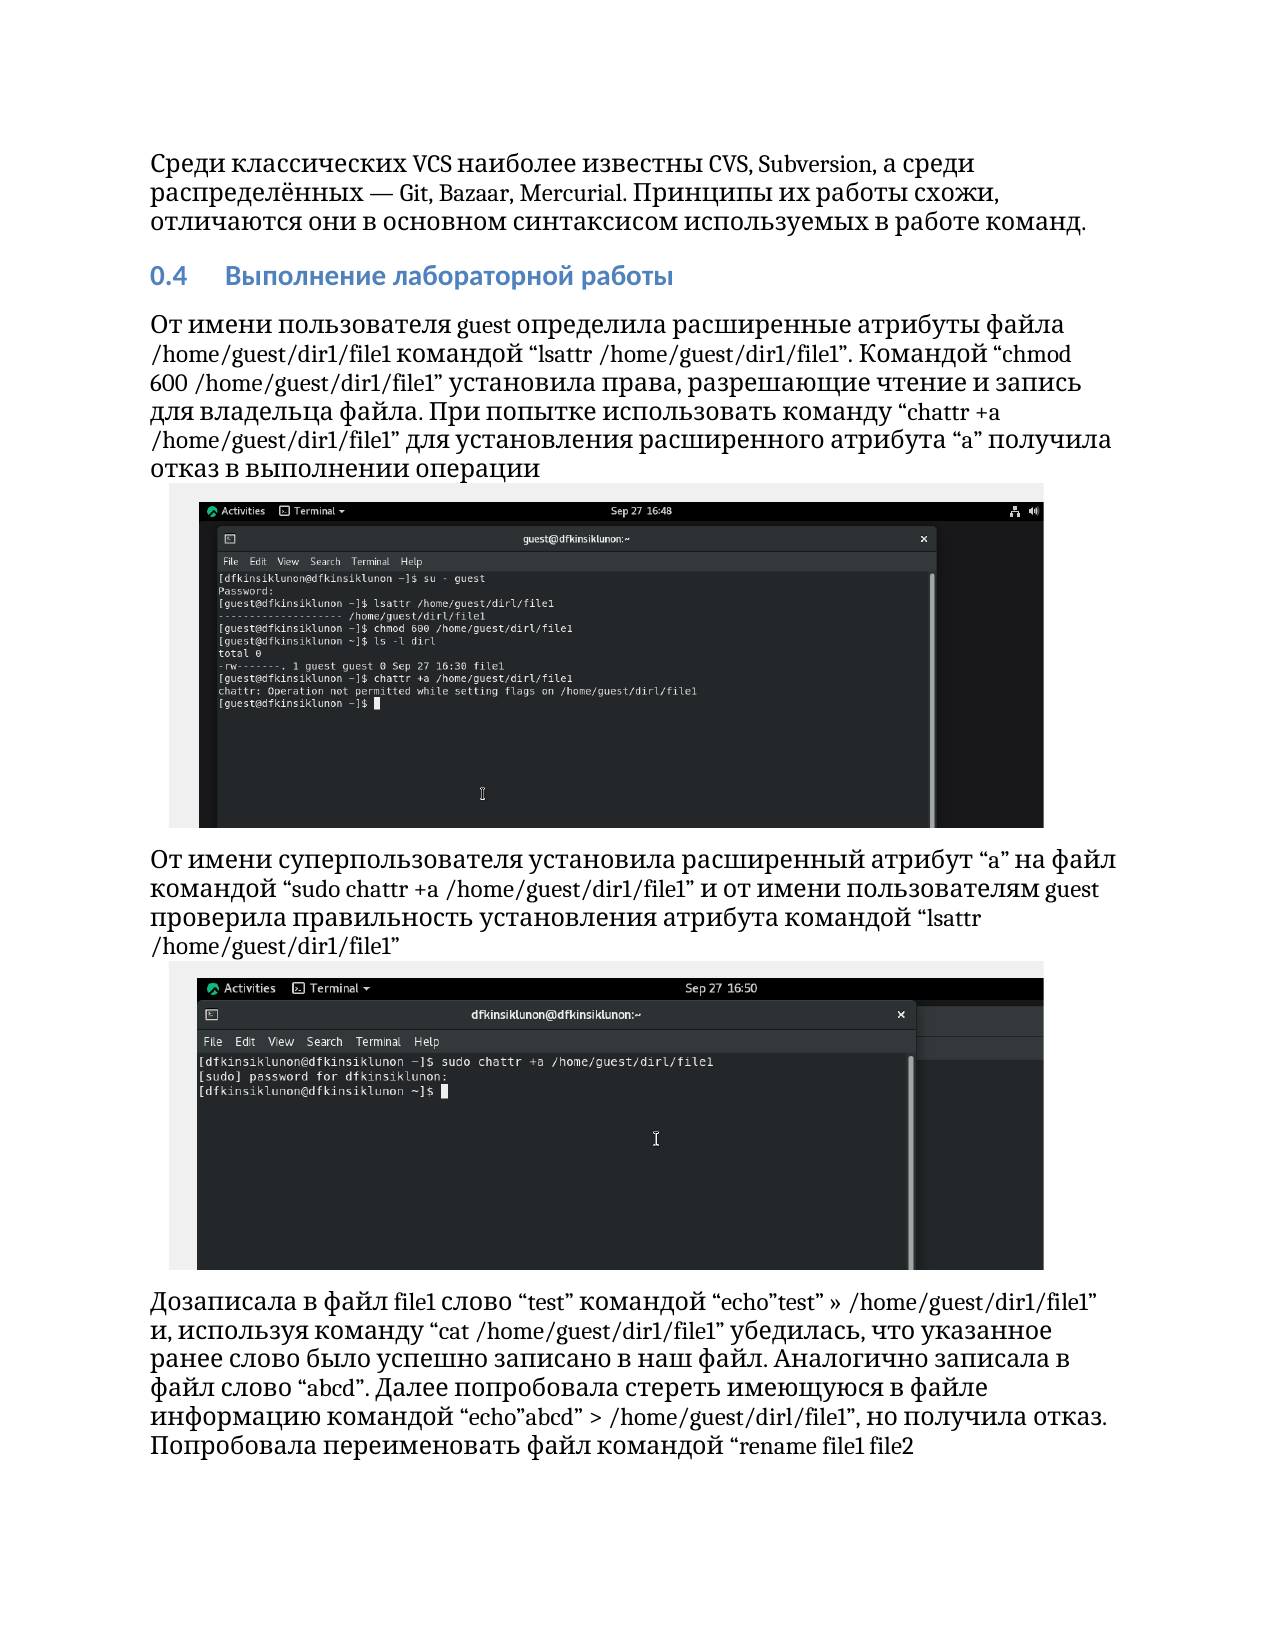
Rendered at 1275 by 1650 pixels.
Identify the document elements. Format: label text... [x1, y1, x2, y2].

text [150, 1288, 1125, 1460]
picture [168, 483, 1044, 828]
subtitle 0.4 Выполнение лабораторной работы [150, 257, 1125, 293]
picture [168, 961, 1044, 1270]
text Среди классических VCS наиболее известны CVS, Subversion, а среди распределённых — Git, Bazaar, Mercurial. Принципы их работы схожи, отличаются они в основном синтаксисом используемых в работе команд. [150, 150, 1125, 236]
